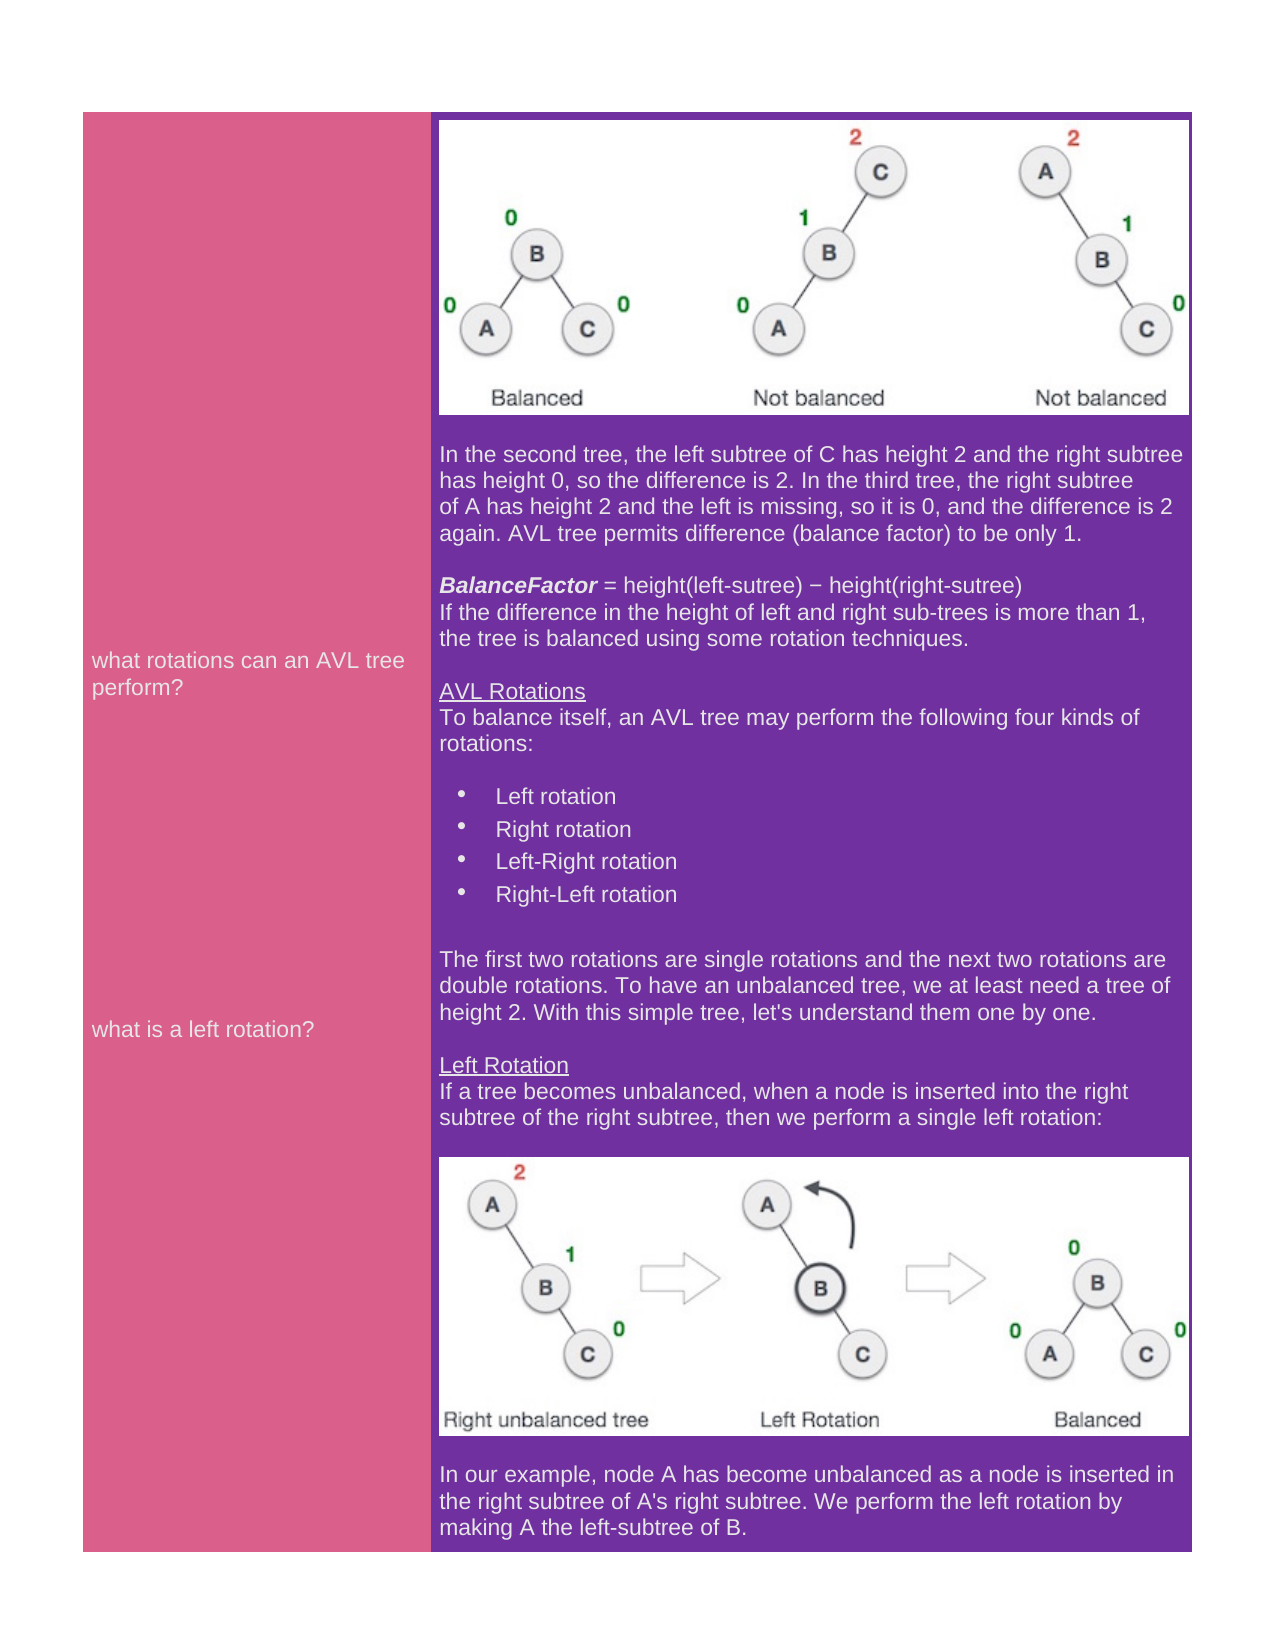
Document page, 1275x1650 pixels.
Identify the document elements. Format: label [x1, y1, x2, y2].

table_header [75, 104, 1200, 1560]
picture [439, 120, 1189, 415]
picture [439, 1157, 1189, 1436]
